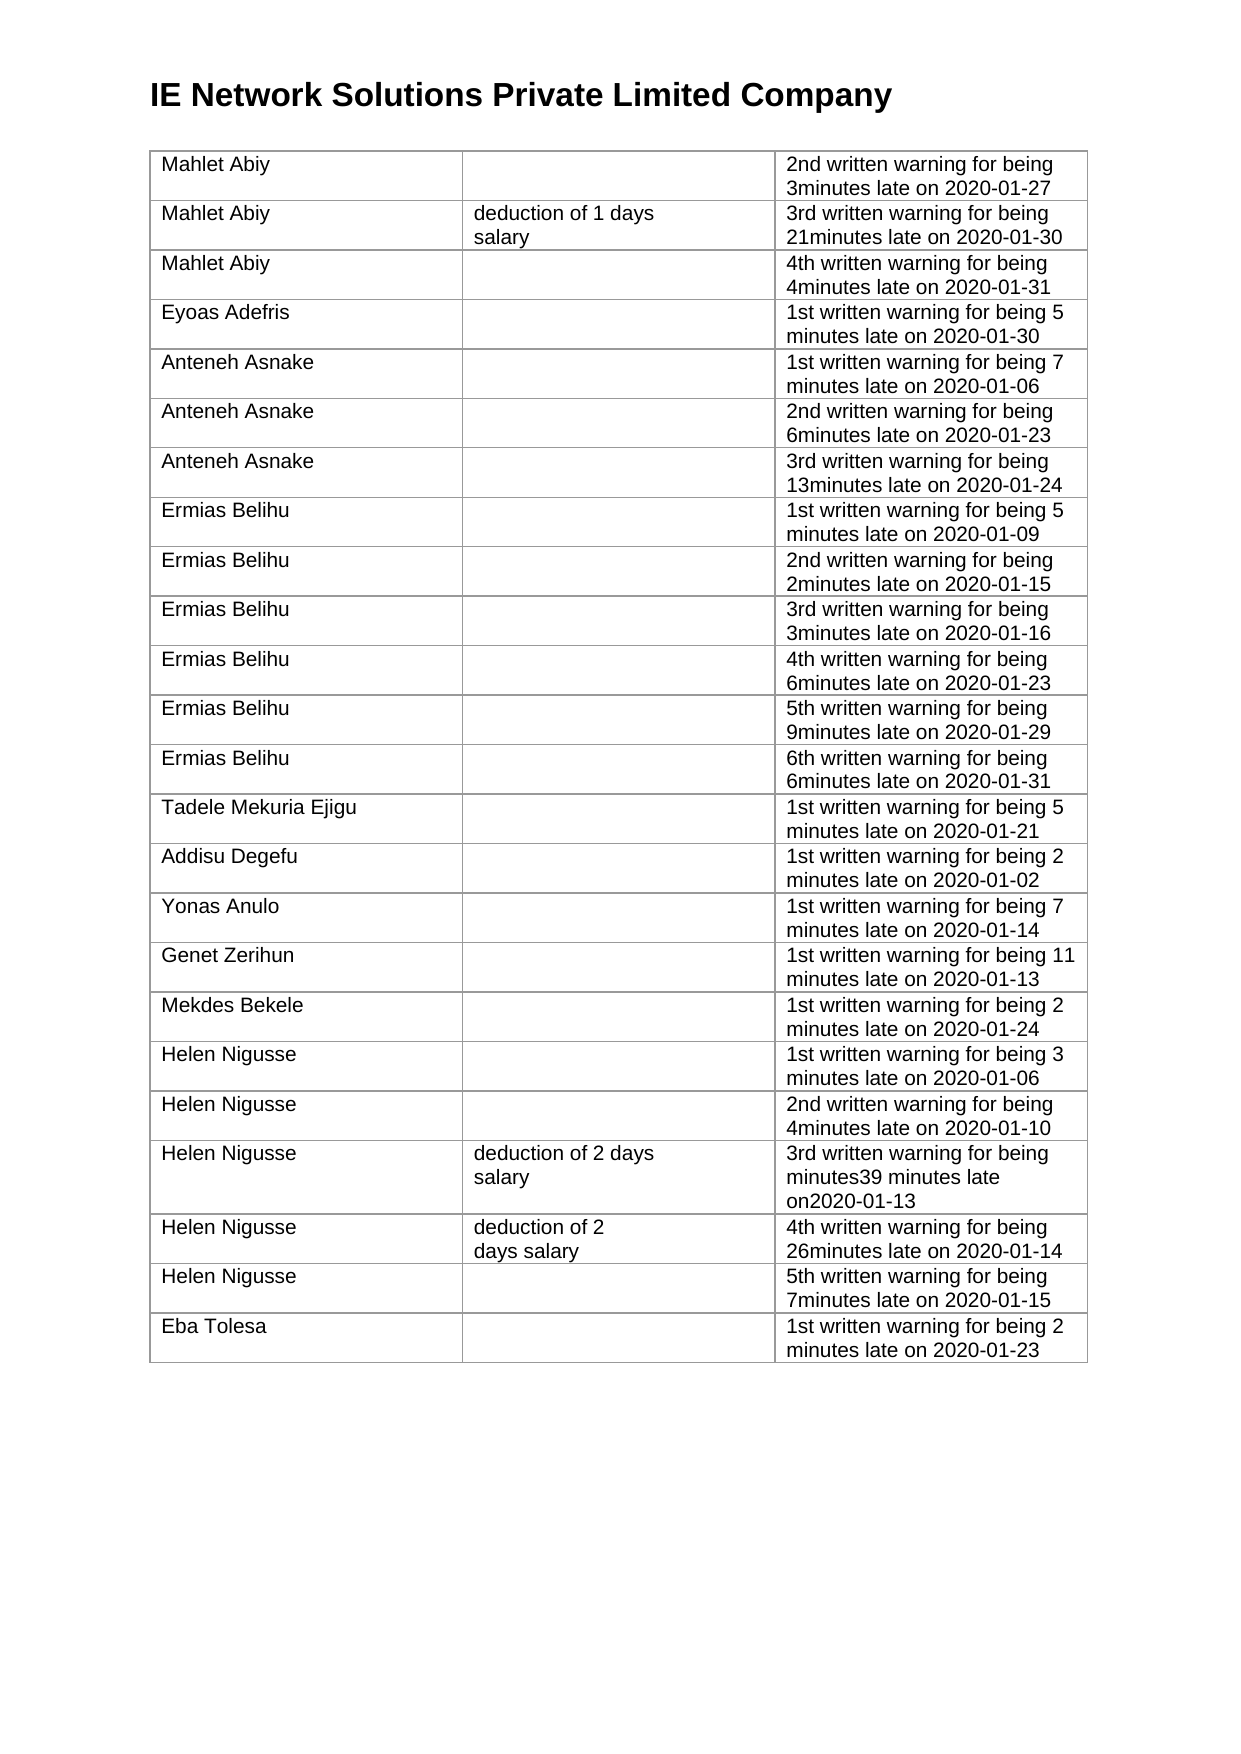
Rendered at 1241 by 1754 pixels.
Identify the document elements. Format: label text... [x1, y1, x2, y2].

table_cell Ermias Belihu [151, 696, 462, 744]
table_cell Tadele Mekuria Ejigu [151, 795, 462, 843]
table_cell Ermias Belihu [151, 745, 462, 793]
table_cell 4th written warning for being 4minutes late on 2020-01-31 [776, 251, 1087, 298]
table_cell Ermias Belihu [151, 597, 462, 645]
table_cell [463, 696, 774, 744]
table_cell Helen Nigusse [151, 1215, 462, 1262]
table_cell 2nd written warning for being 6minutes late on 2020-01-23 [776, 399, 1087, 447]
table_cell [463, 795, 774, 843]
table_cell [463, 943, 774, 991]
table_cell [463, 894, 774, 942]
table_cell Ermias Belihu [151, 547, 462, 595]
table_cell Eyoas Adefris [151, 300, 462, 348]
table_cell [463, 350, 774, 397]
table_cell 2nd written warning for being 4minutes late on 2020-01-10 [776, 1092, 1087, 1139]
table_cell Helen Nigusse [151, 1092, 462, 1139]
table_cell deduction of 1 days salary [463, 201, 774, 249]
table_cell [463, 844, 774, 892]
table_cell [463, 251, 774, 298]
table_cell 1st written warning for being 7 minutes late on 2020-01-06 [776, 350, 1087, 397]
table_cell [463, 1264, 774, 1312]
table_cell Genet Zerihun [151, 943, 462, 991]
table_cell [463, 300, 774, 348]
table_cell 1st written warning for being 5 minutes late on 2020-01-21 [776, 795, 1087, 843]
table_cell 3rd written warning for being 3minutes late on 2020-01-16 [776, 597, 1087, 645]
table_cell 5th written warning for being 7minutes late on 2020-01-15 [776, 1264, 1087, 1312]
table_cell Eba Tolesa [151, 1314, 462, 1361]
table_cell Mekdes Bekele [151, 993, 462, 1041]
table_cell 1st written warning for being 2 minutes late on 2020-01-23 [776, 1314, 1087, 1361]
table_cell [463, 448, 774, 496]
table_cell Anteneh Asnake [151, 448, 462, 496]
table_cell 3rd written warning for being 13minutes late on 2020-01-24 [776, 448, 1087, 496]
table_cell [463, 1042, 774, 1090]
table_cell Mahlet Abiy [151, 201, 462, 249]
table_cell Helen Nigusse [151, 1141, 462, 1213]
table_cell [463, 646, 774, 694]
table_cell 1st written warning for being 3 minutes late on 2020-01-06 [776, 1042, 1087, 1090]
table_cell 1st written warning for being 7 minutes late on 2020-01-14 [776, 894, 1087, 942]
table_cell Addisu Degefu [151, 844, 462, 892]
table_cell 1st written warning for being 11 minutes late on 2020-01-13 [776, 943, 1087, 991]
table_cell 6th written warning for being 6minutes late on 2020-01-31 [776, 745, 1087, 793]
table_cell Helen Nigusse [151, 1264, 462, 1312]
table_cell Helen Nigusse [151, 1042, 462, 1090]
table_cell 4th written warning for being 6minutes late on 2020-01-23 [776, 646, 1087, 694]
table_cell [463, 152, 774, 199]
table_cell 2nd written warning for being 3minutes late on 2020-01-27 [776, 152, 1087, 199]
table_cell 2nd written warning for being 2minutes late on 2020-01-15 [776, 547, 1087, 595]
table_cell Ermias Belihu [151, 498, 462, 546]
table_cell Mahlet Abiy [151, 251, 462, 298]
table_cell 3rd written warning for being minutes39 minutes late on2020-01-13 [776, 1141, 1087, 1213]
table_cell 3rd written warning for being 21minutes late on 2020-01-30 [776, 201, 1087, 249]
table_cell [463, 1314, 774, 1361]
table_cell 4th written warning for being 26minutes late on 2020-01-14 [776, 1215, 1087, 1262]
table_cell [463, 498, 774, 546]
table_cell Yonas Anulo [151, 894, 462, 942]
table_cell [463, 1092, 774, 1139]
table_cell 1st written warning for being 5 minutes late on 2020-01-30 [776, 300, 1087, 348]
table_cell [463, 597, 774, 645]
table_cell 1st written warning for being 2 minutes late on 2020-01-24 [776, 993, 1087, 1041]
table_cell [463, 745, 774, 793]
table_cell 5th written warning for being 9minutes late on 2020-01-29 [776, 696, 1087, 744]
table_cell [463, 993, 774, 1041]
table_cell Anteneh Asnake [151, 399, 462, 447]
table_cell Anteneh Asnake [151, 350, 462, 397]
table_cell [463, 399, 774, 447]
table_cell [463, 547, 774, 595]
table_cell 1st written warning for being 2 minutes late on 2020-01-02 [776, 844, 1087, 892]
table_cell Ermias Belihu [151, 646, 462, 694]
table_cell deduction of 2 days salary [463, 1141, 774, 1213]
table_cell Mahlet Abiy [151, 152, 462, 199]
table_cell deduction of 2 days salary [463, 1215, 774, 1262]
table_cell 1st written warning for being 5 minutes late on 2020-01-09 [776, 498, 1087, 546]
